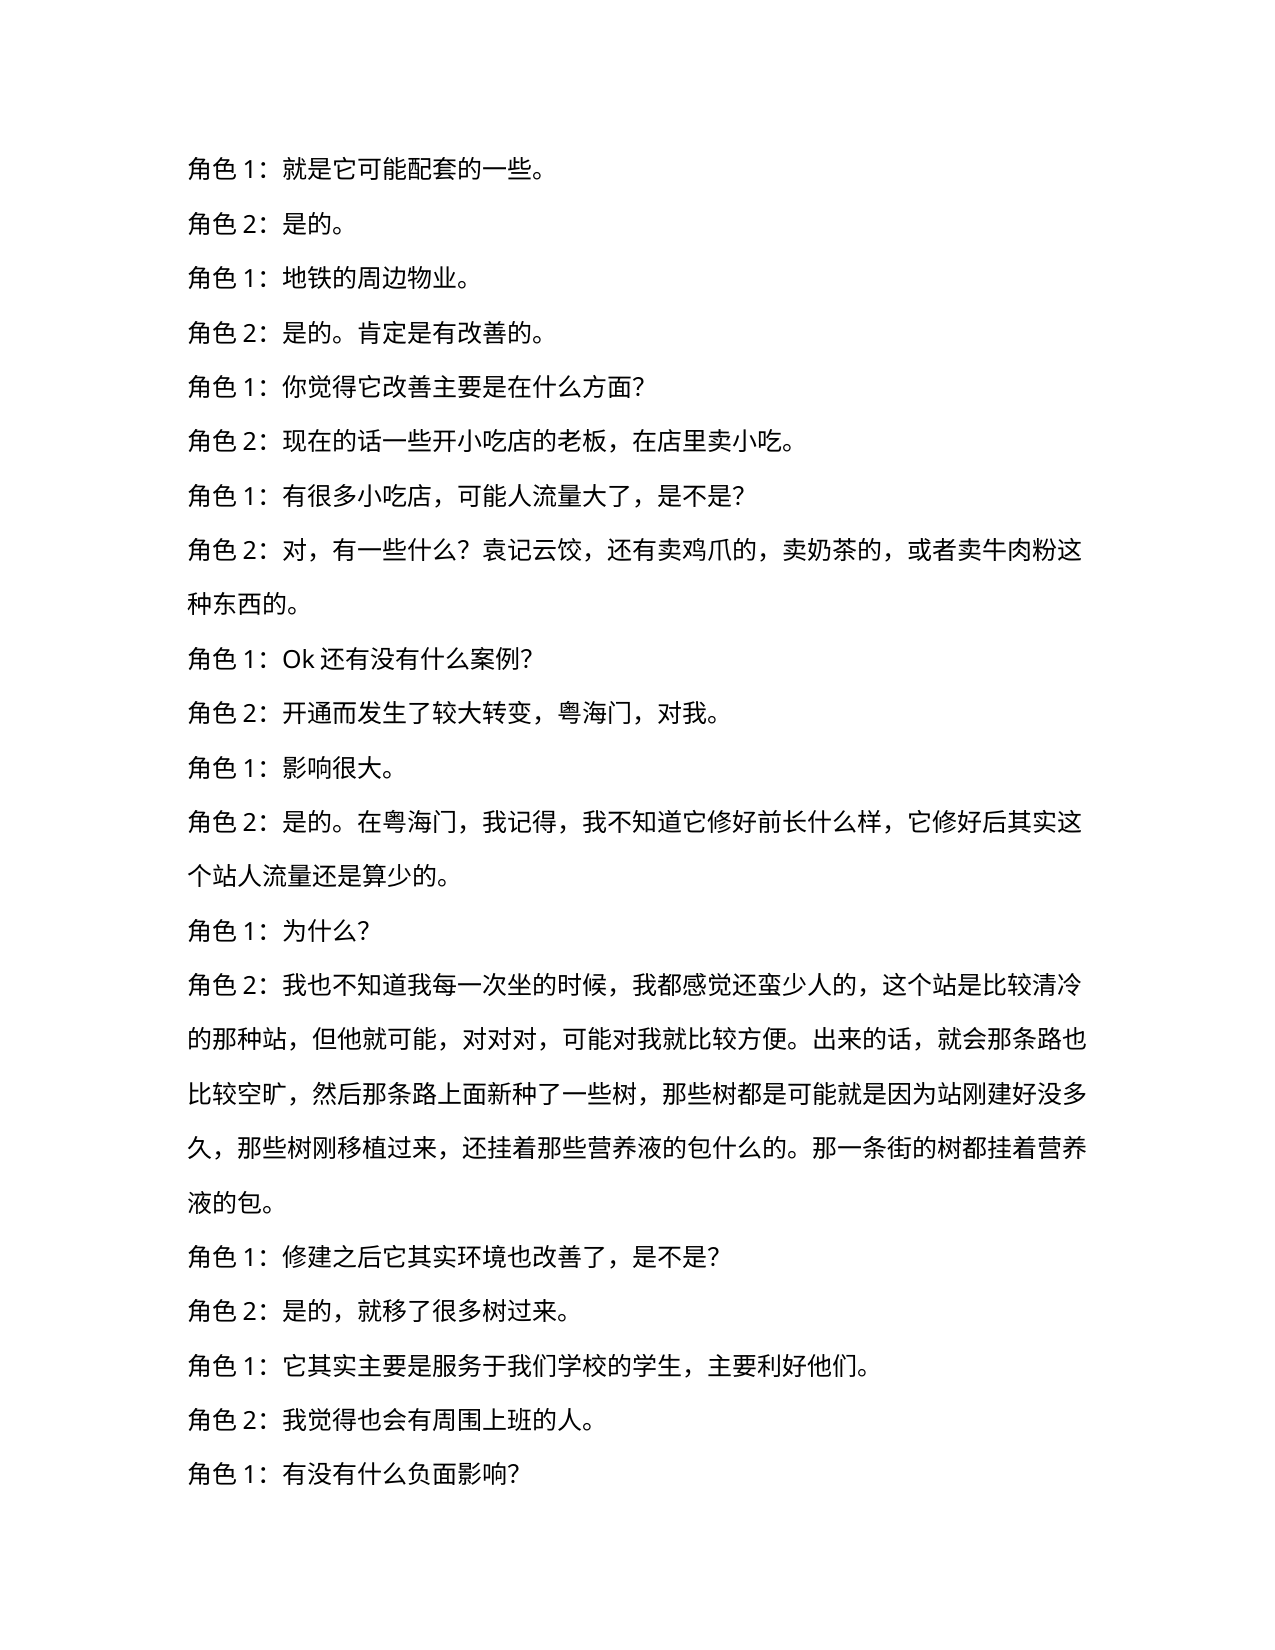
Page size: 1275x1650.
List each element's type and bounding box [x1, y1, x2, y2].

text [187, 150, 1087, 1491]
